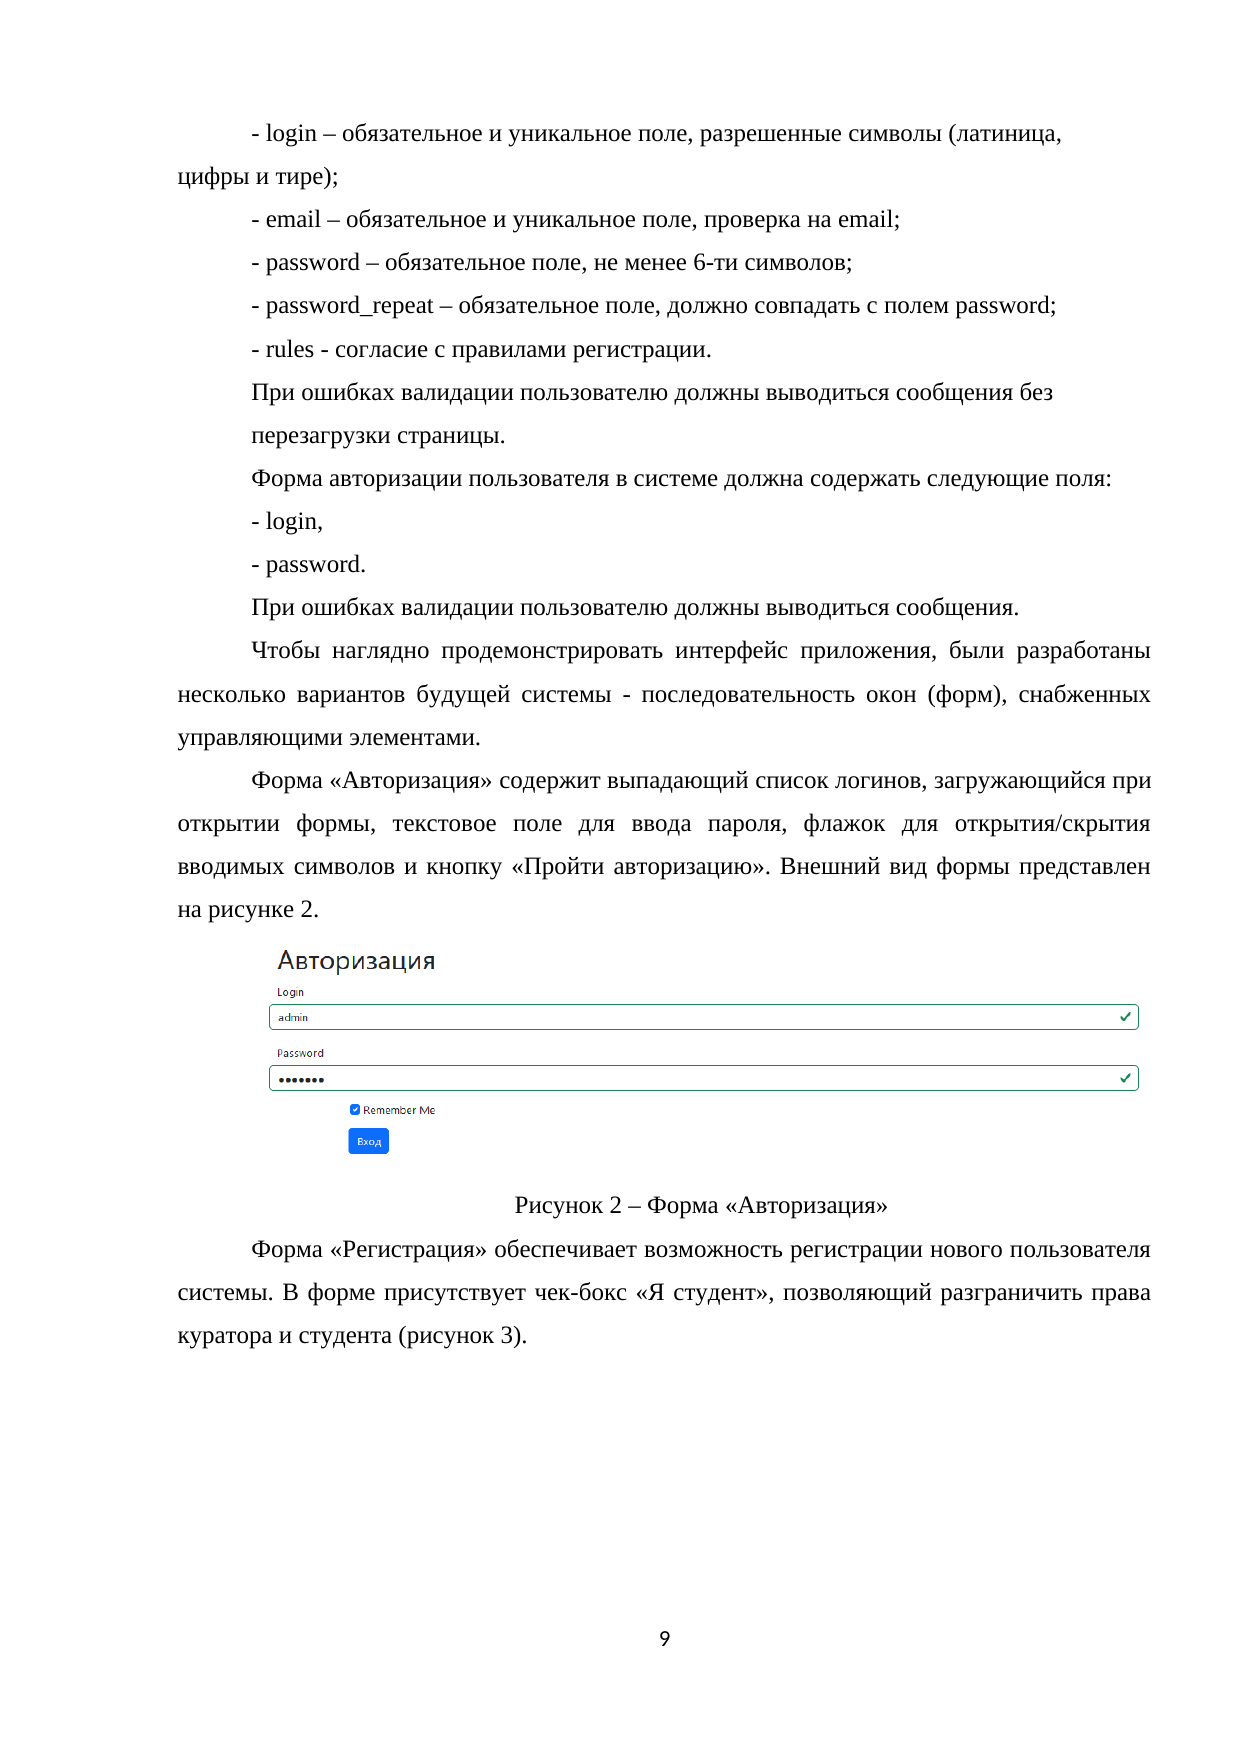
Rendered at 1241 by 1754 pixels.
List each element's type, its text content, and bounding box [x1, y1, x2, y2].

list login, [177, 506, 1152, 535]
list email – обязательное и уникальное поле, проверка на email; [177, 204, 1152, 233]
list password. [177, 549, 1152, 578]
picture [251, 937, 1164, 1177]
text Рисунок 2 – Форма «Авторизация» [177, 1191, 1152, 1219]
text Форма «Регистрация» обеспечивает возможность регистрации нового пользователя системы. В форме присутствует чек-бокс «Я студент», позволяющий разграничить права куратора и студента (рисунок 3). [177, 1234, 1152, 1349]
list rules - согласие с правилами регистрации. [177, 334, 1152, 362]
text При ошибках валидации пользователю должны выводиться сообщения без [177, 377, 1152, 406]
text цифры и тире); [177, 161, 1152, 190]
list password_repeat – обязательное поле, должно совпадать с полем password; [177, 291, 1152, 319]
text Форма авторизации пользователя в системе должна содержать следующие поля: [177, 463, 1152, 492]
list password – обязательное поле, не менее 6-ти символов; [177, 247, 1152, 276]
text перезагрузки страницы. [177, 420, 1152, 449]
list login – обязательное и уникальное поле, разрешенные символы (латиница, [177, 118, 1152, 147]
text Чтобы наглядно продемонстрировать интерфейс приложения, были разработаны несколько вариантов будущей системы - последовательность окон (форм), снабженных управляющими элементами. [177, 636, 1152, 751]
text При ошибках валидации пользователю должны выводиться сообщения. [177, 592, 1152, 621]
text Форма «Авторизация» содержит выпадающий список логинов, загружающийся при открытии формы, текстовое поле для ввода пароля, флажок для открытия/скрытия вводимых символов и кнопку «Пройти авторизацию». Внешний вид формы представлен на рисунке 2. [177, 765, 1152, 923]
